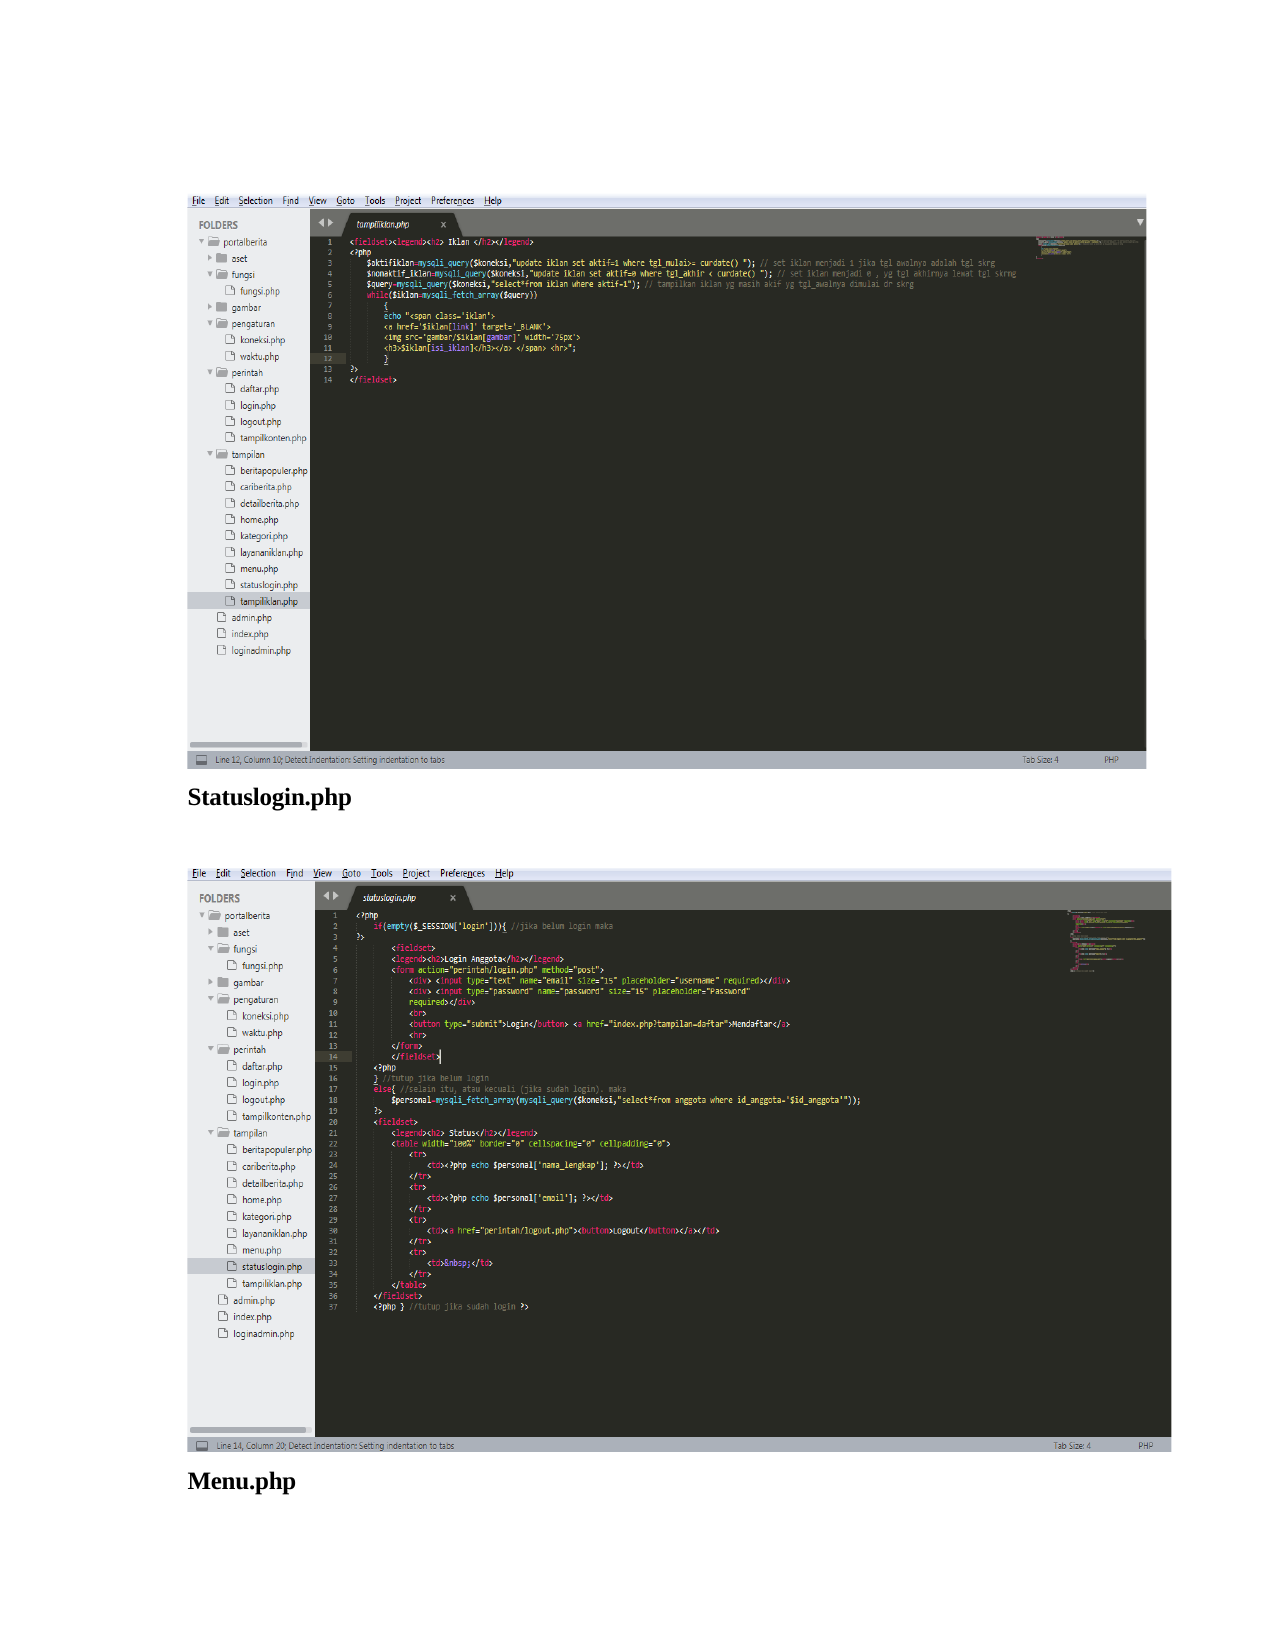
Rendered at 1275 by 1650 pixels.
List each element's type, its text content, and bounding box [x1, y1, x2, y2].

picture [187, 868, 1172, 1452]
text Statuslogin.php [187, 782, 1125, 811]
picture [187, 193, 1147, 769]
text Menu.php [187, 1466, 1125, 1495]
